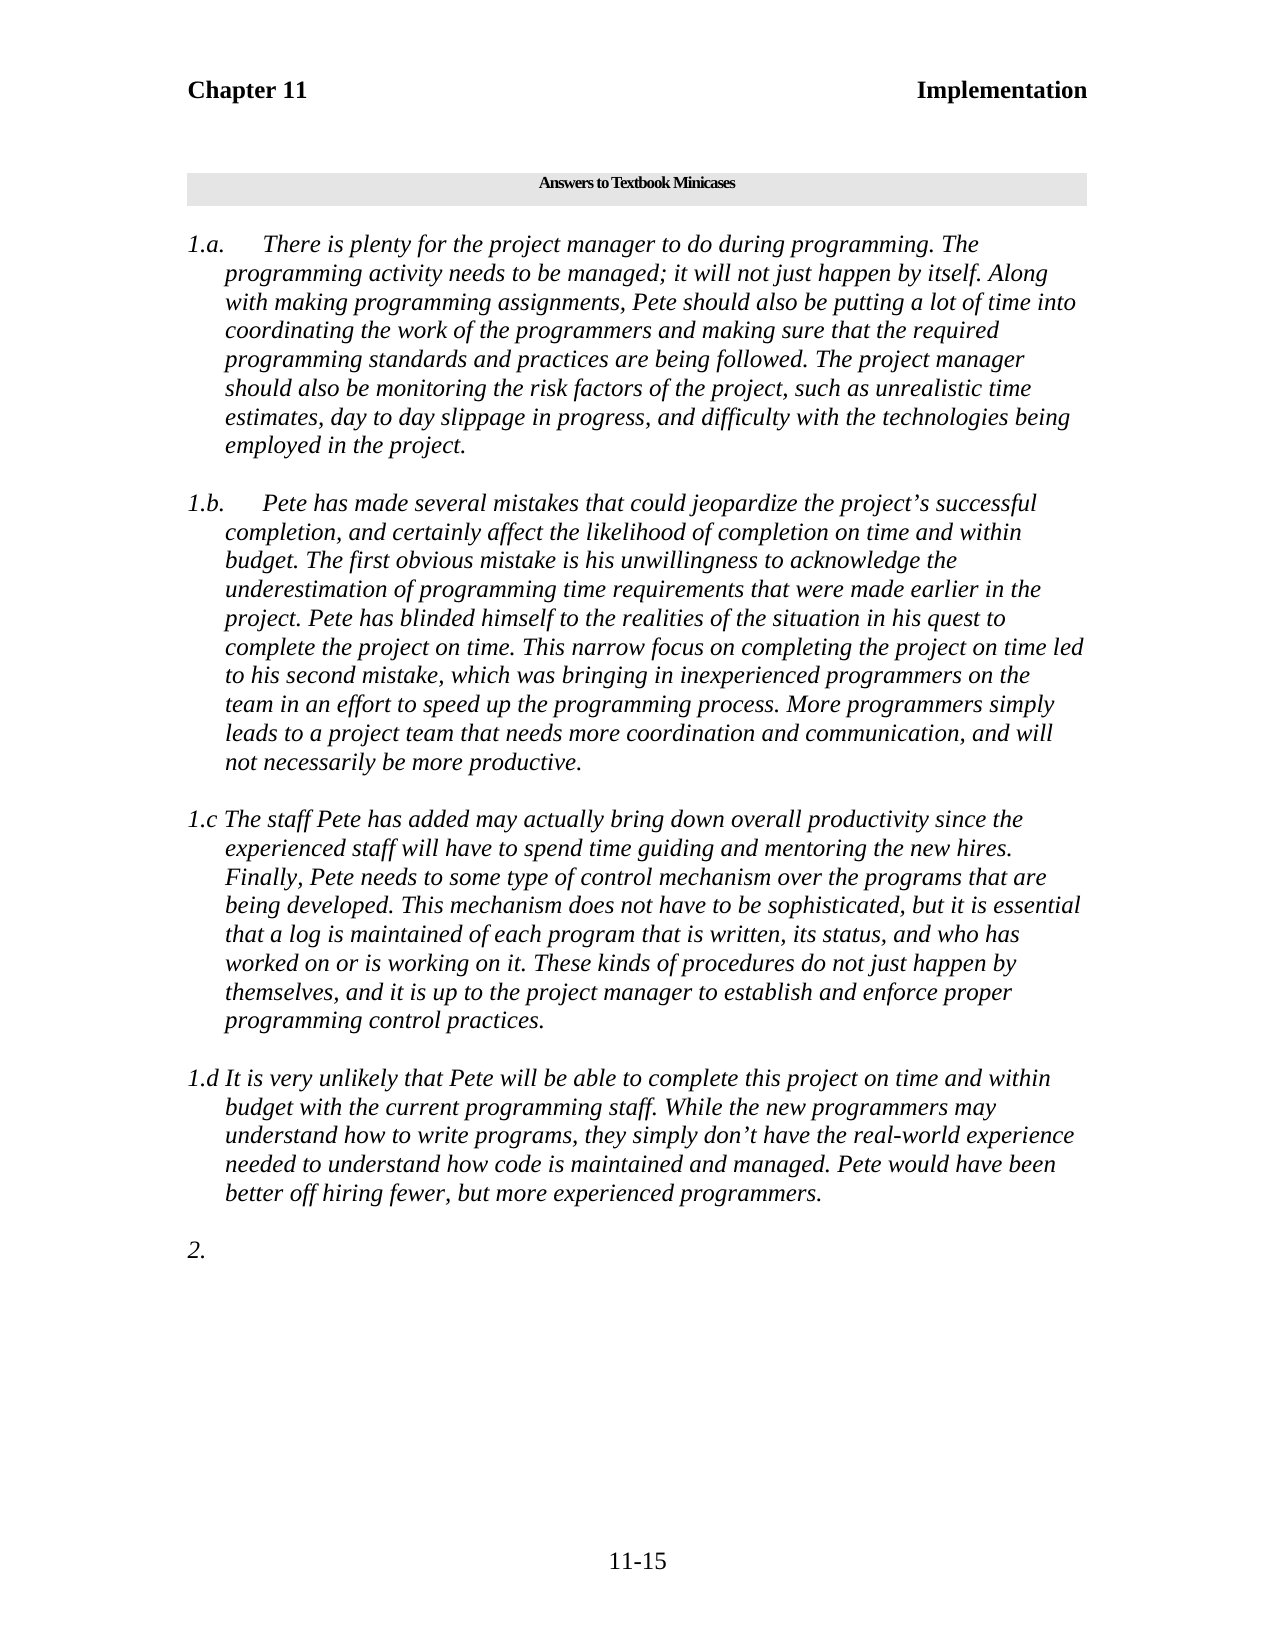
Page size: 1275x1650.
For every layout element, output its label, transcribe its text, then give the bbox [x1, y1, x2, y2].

text 2. [187, 1236, 1087, 1264]
text 1.a. There is plenty for the project manager to do during programming. The programming activity needs to be managed; it will not just happen by itself. Along with making programming assignments, Pete should also be putting a lot of time into coordinating the work of the programmers and making sure that the required programming standards and practices are being followed. The project manager should also be monitoring the risk factors of the project, such as unrealistic time estimates, day to day slippage in progress, and difficulty with the technologies being employed in the project. [187, 229, 1087, 459]
text 1.d It is very unlikely that Pete will be able to complete this project on time and within budget with the current programming staff. While the new programmers may understand how to write programs, they simply don’t have the real-world experience needed to understand how code is maintained and managed. Pete would have been better off hiring fewer, but more experienced programmers. [187, 1063, 1087, 1207]
text 1.b. Pete has made several mistakes that could jeopardize the project’s successful completion, and certainly affect the likelihood of completion on time and within budget. The first obvious mistake is his unwillingness to acknowledge the underestimation of programming time requirements that were made earlier in the project. Pete has blinded himself to the realities of the situation in his quest to complete the project on time. This narrow focus on completing the project on time led to his second mistake, which was bringing in inexperienced programmers on the team in an effort to speed up the programming process. More programmers simply leads to a project team that needs more coordination and communication, and will not necessarily be more productive. [187, 488, 1087, 776]
text 1.c The staff Pete has added may actually bring down overall productivity since the experienced staff will have to spend time guiding and mentoring the new hires. Finally, Pete needs to some type of control mechanism over the programs that are being developed. This mechanism does not have to be sophisticated, but it is essential that a log is maintained of each program that is written, its status, and who has worked on or is working on it. These kinds of procedures do not just happen by themselves, and it is up to the project manager to establish and enforce proper programming control practices. [187, 804, 1087, 1034]
subtitle Answers to Textbook Minicases [187, 173, 1087, 206]
